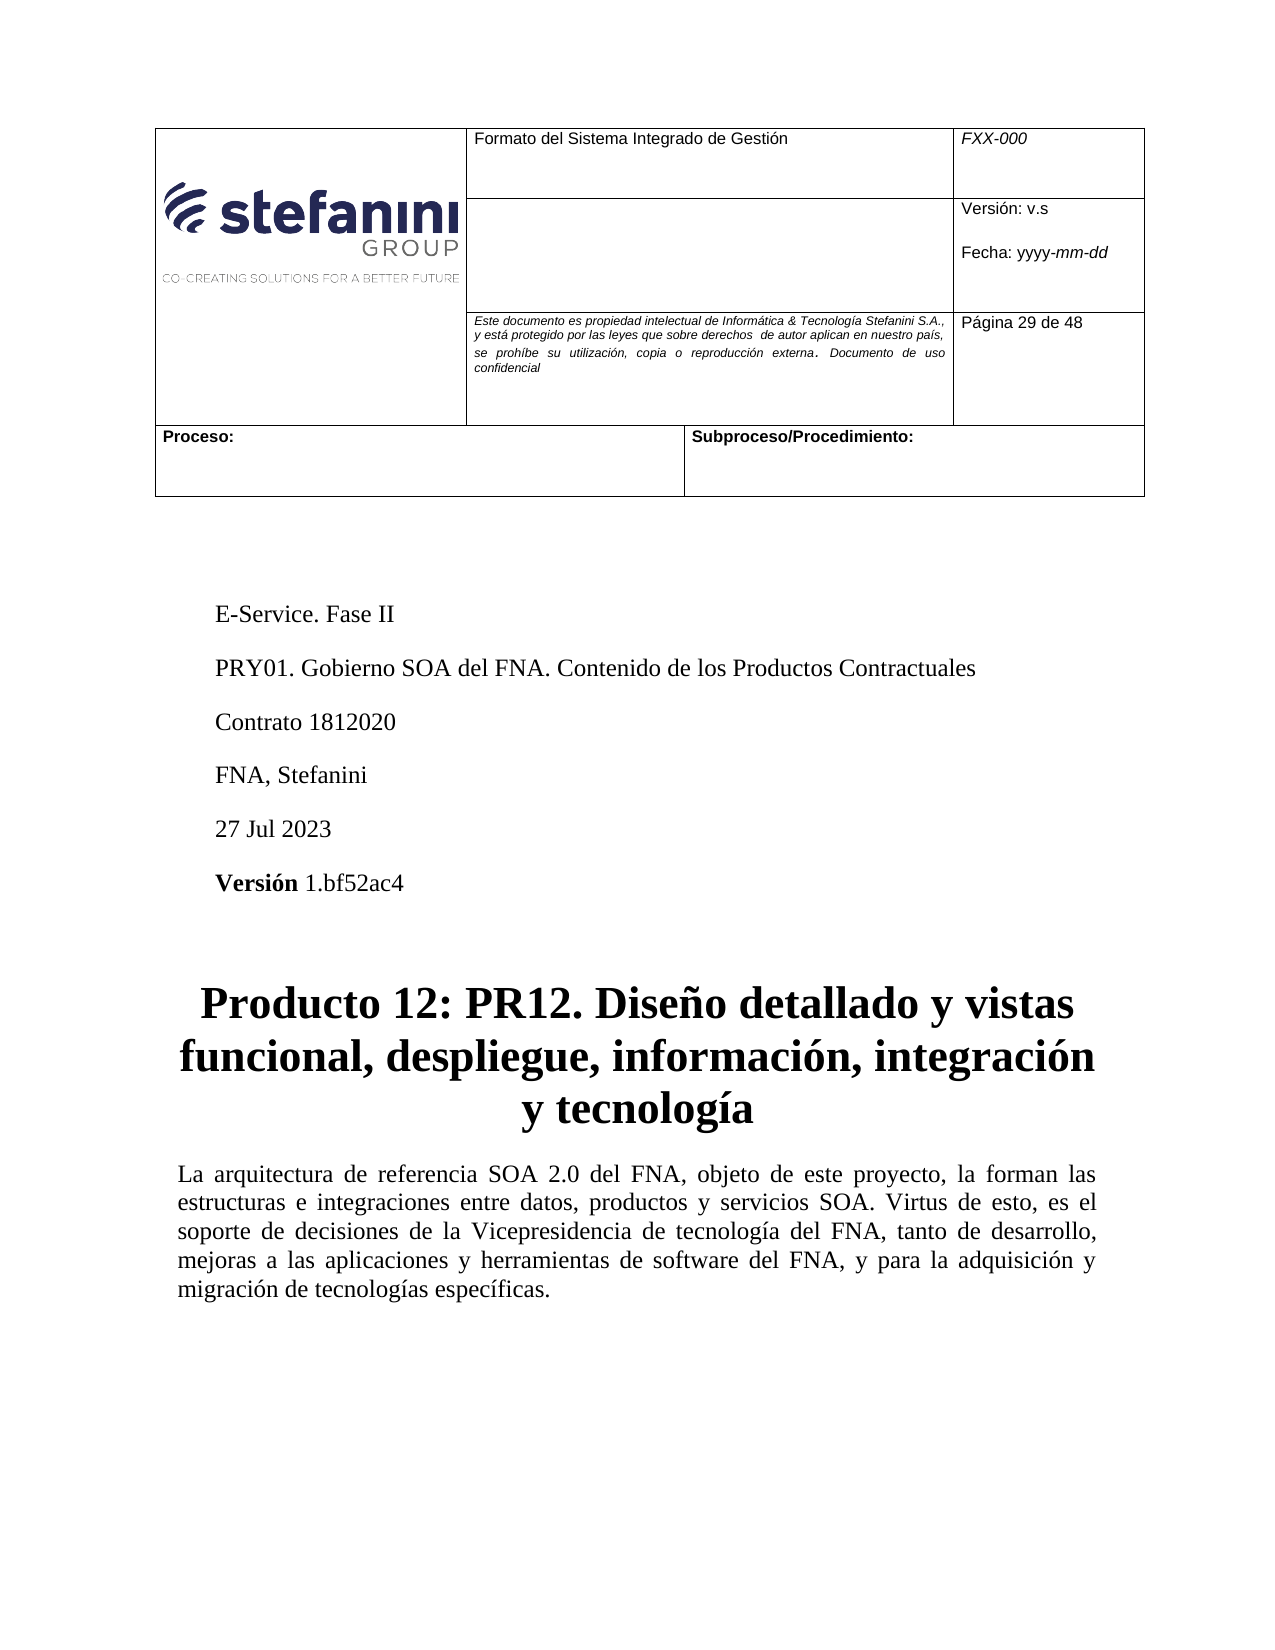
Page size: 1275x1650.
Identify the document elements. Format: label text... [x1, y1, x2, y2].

text Contrato 1812020 [215, 707, 1060, 736]
text La arquitectura de referencia SOA 2.0 del FNA, objeto de este proyecto, la forman las estructuras e integraciones entre datos, productos y servicios SOA. Virtus de esto, es el soporte de decisiones de la Vicepresidencia de tecnología del FNA, tanto de desarrollo, mejoras a las aplicaciones y herramientas de software del FNA, y para la adquisición y migración de tecnologías específicas. [177, 1159, 1098, 1302]
text E-Service. Fase II [215, 599, 1060, 628]
picture [162, 182, 460, 286]
text 27 Jul 2023 [215, 814, 1060, 843]
text PRY01. Gobierno SOA del FNA. Contenido de los Productos Contractuales [215, 653, 1060, 682]
text Versión 1.bf52ac4 [215, 868, 1060, 897]
subtitle Producto 12: PR12. Diseño detallado y vistas funcional, despliegue, información, integración y tecnología​ [177, 976, 1098, 1134]
text FNA, Stefanini [215, 761, 1060, 789]
